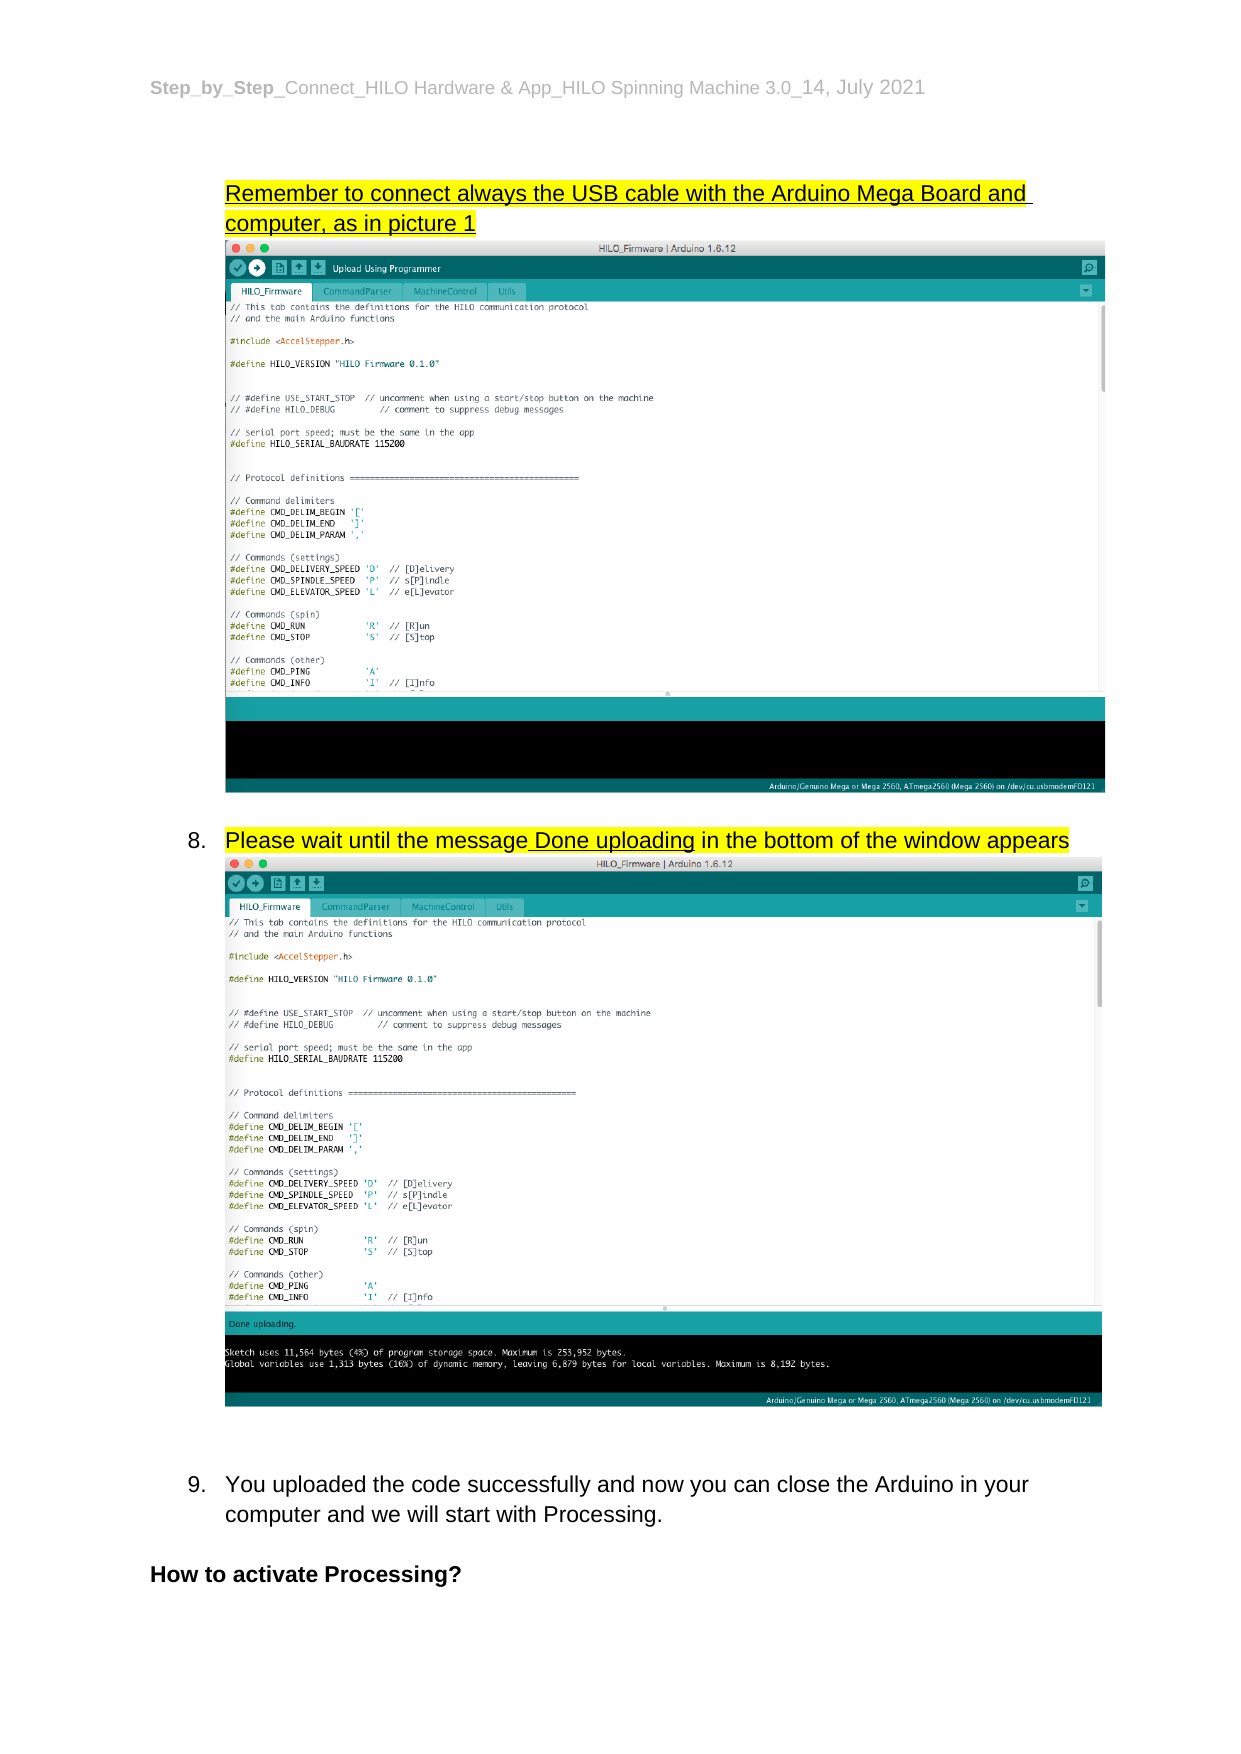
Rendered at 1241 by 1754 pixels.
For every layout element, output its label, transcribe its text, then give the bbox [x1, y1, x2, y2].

picture [225, 857, 1102, 1407]
text How to activate Processing? [150, 1561, 1090, 1588]
picture [225, 240, 1106, 793]
list You uploaded the code successfully and now you can close the Arduino in your computer and we will start with Processing. [187, 1471, 1090, 1527]
text Remember to connect always the USB cable with the Arduino Mega Board and computer, as in picture 1 [225, 180, 1090, 240]
